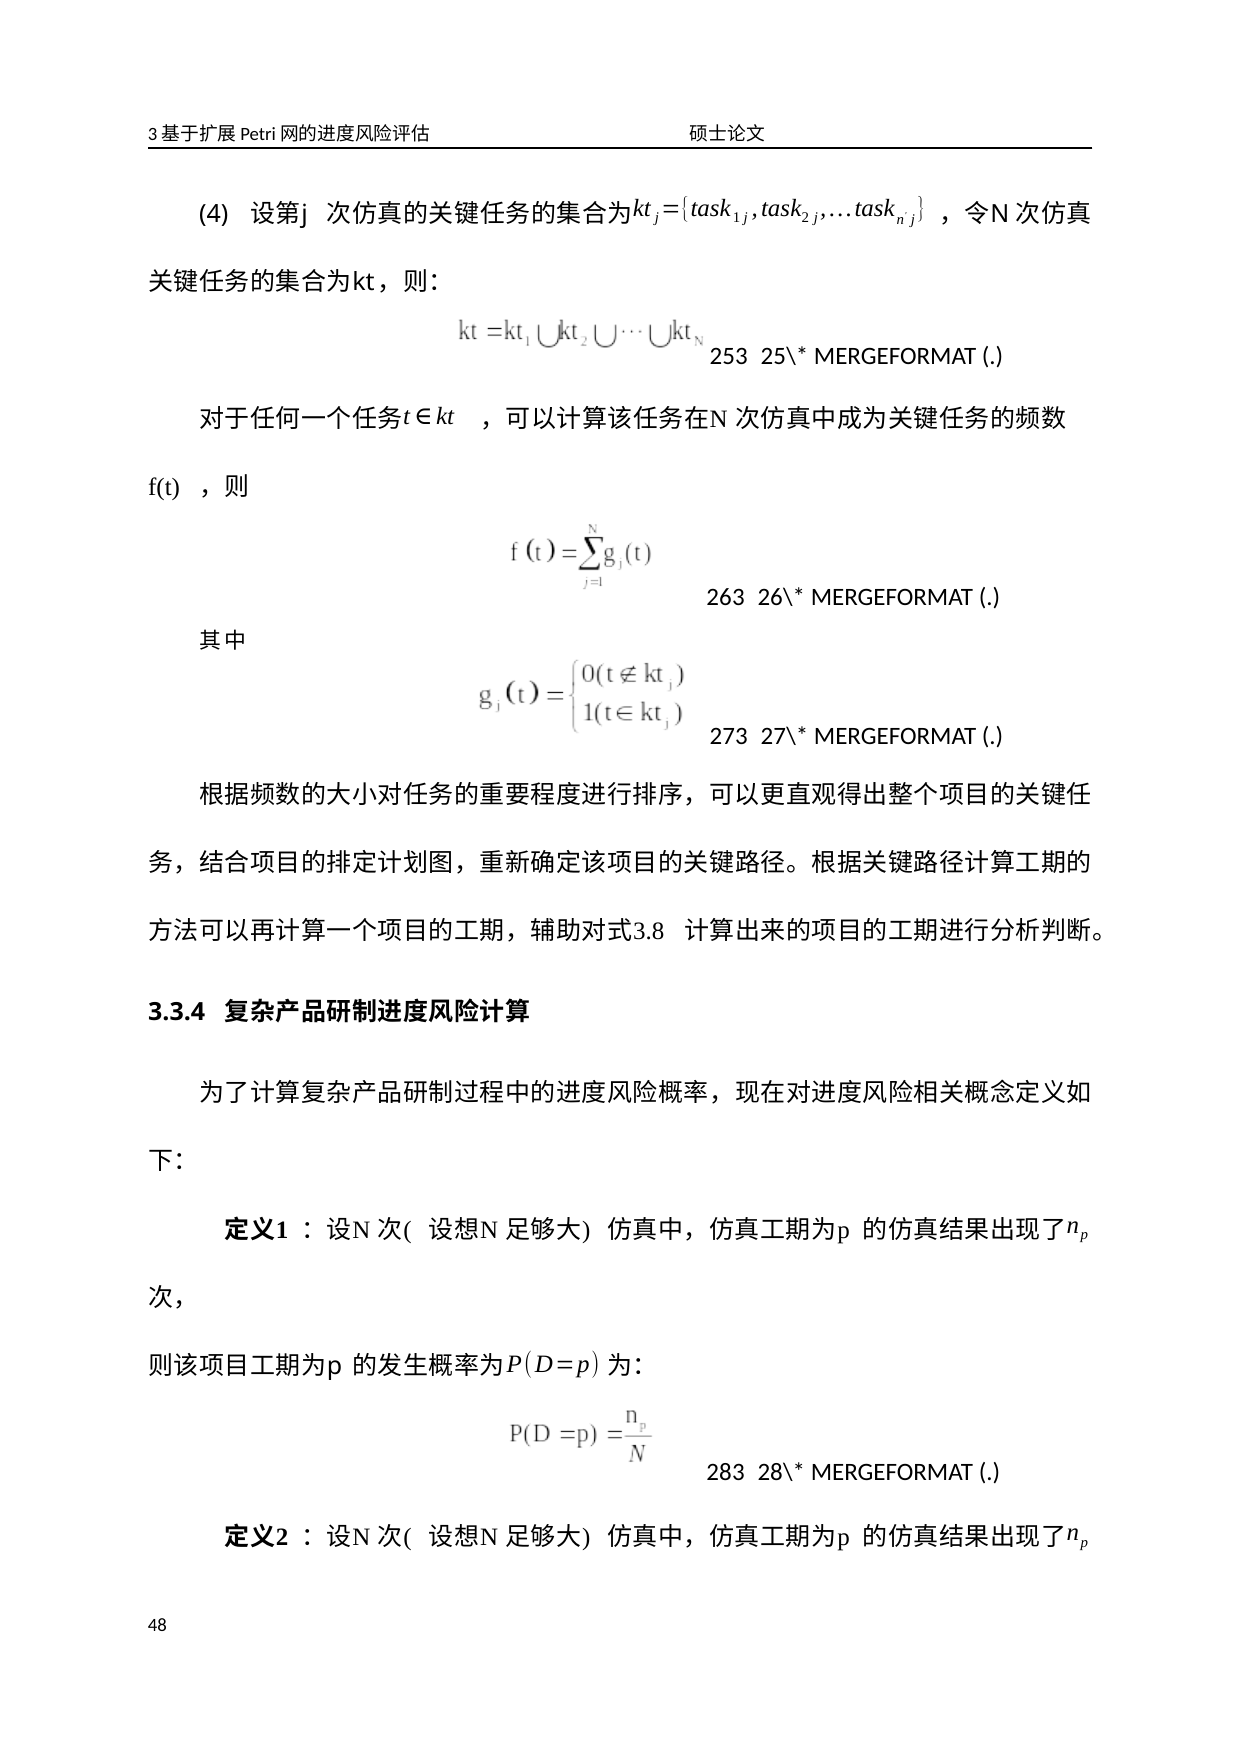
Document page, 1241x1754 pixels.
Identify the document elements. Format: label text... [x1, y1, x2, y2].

text 为了计算复杂产品研制过程中的进度风险概率，现在对进度风险相关概念定义如下： [148, 1056, 1092, 1193]
text 其中 [148, 621, 1092, 656]
text 对于任何一个任务，可以计算该任务在N次仿真中成为关键任务的频数f(t)，则 [148, 382, 1092, 519]
text (4)设第j次仿真的关键任务的集合为，令N次仿真关键任务的集合为kt，则： [148, 177, 1092, 314]
text 定义1：设N次(设想N足够大)仿真中，仿真工期为p的仿真结果出现了次， [148, 1193, 1092, 1330]
subtitle 3.3.4 复杂产品研制进度风险计算 [148, 976, 1092, 1044]
text 则该项目工期为p的发生概率为为： [148, 1330, 1092, 1398]
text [148, 1501, 1092, 1569]
text 根据频数的大小对任务的重要程度进行排序，可以更直观得出整个项目的关键任务，结合项目的排定计划图，重新确定该项目的关键路径。根据关键路径计算工期的方法可以再计算一个项目的工期，辅助对式3.8计算出来的项目的工期进行分析判断。 [148, 758, 1092, 963]
